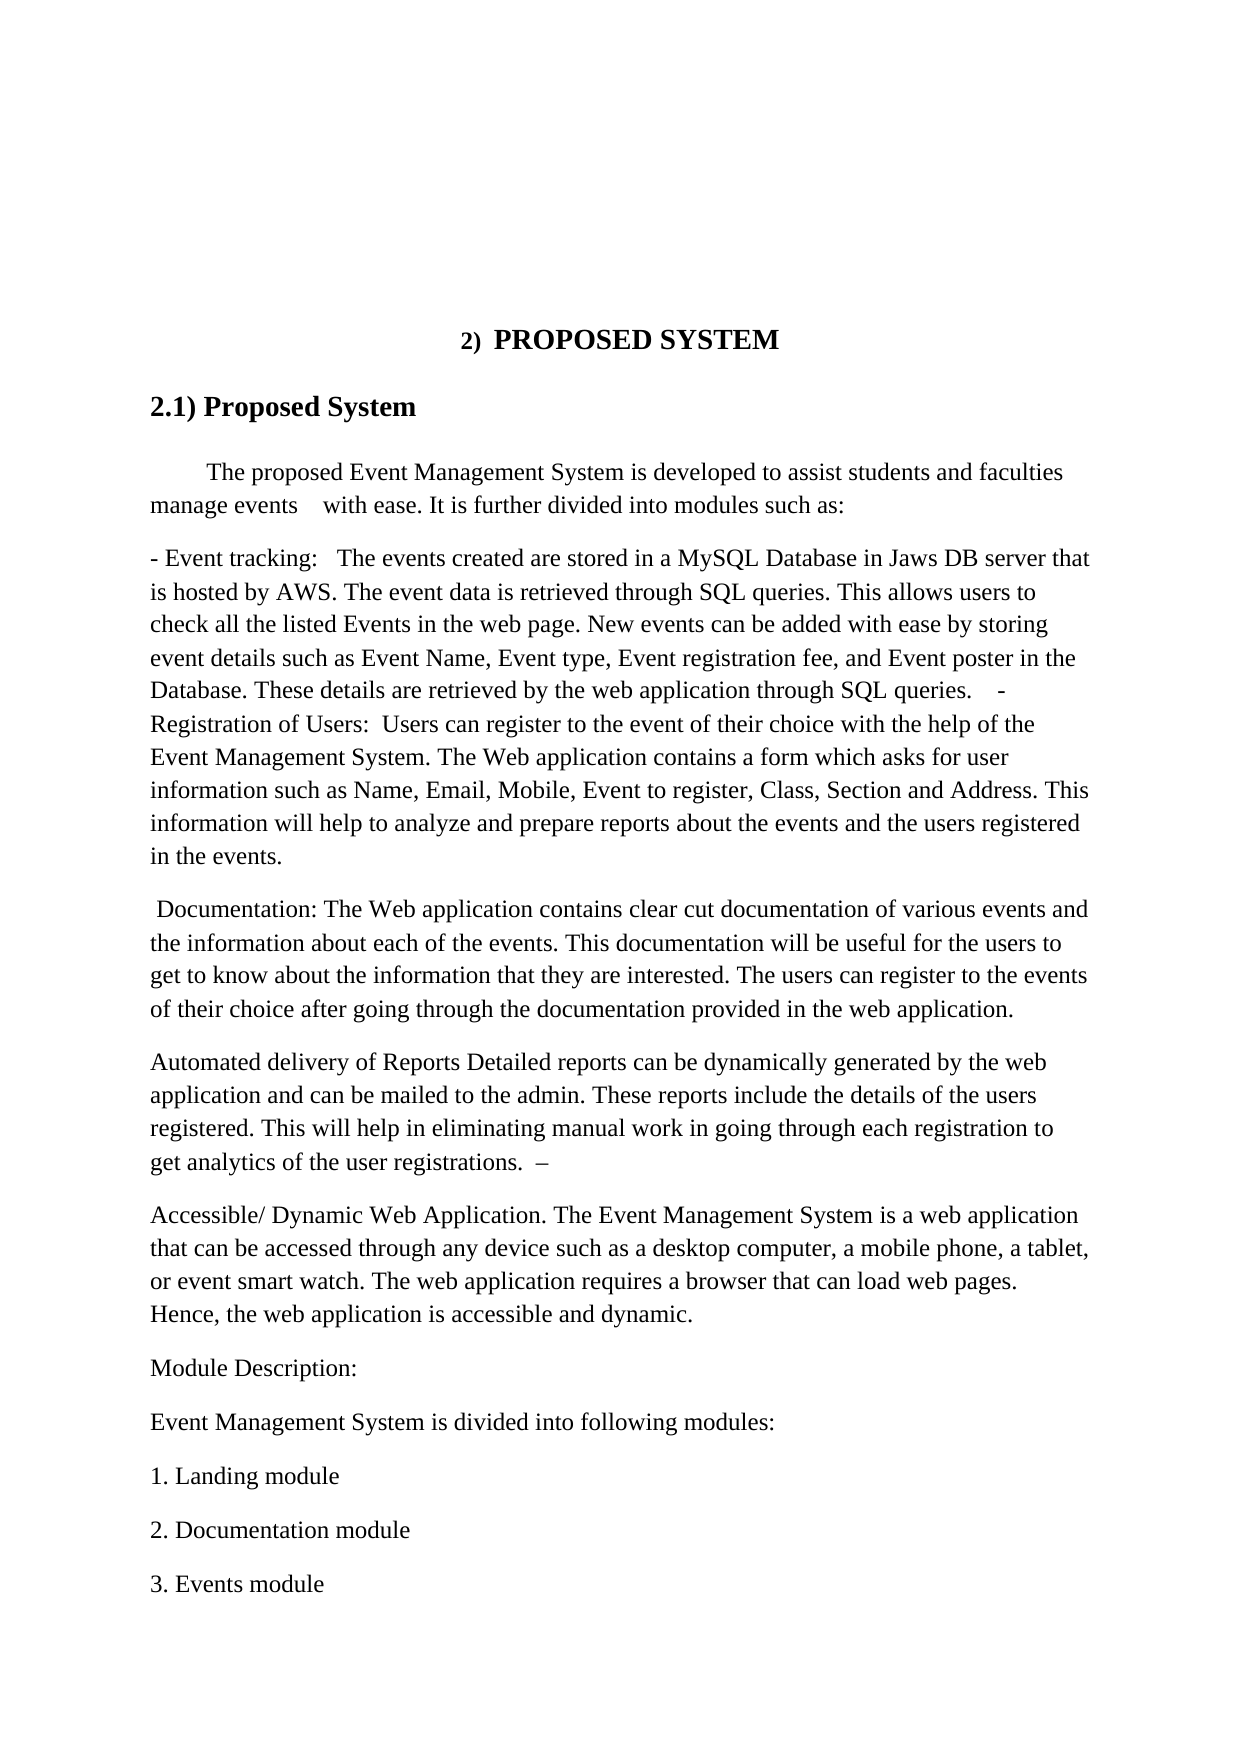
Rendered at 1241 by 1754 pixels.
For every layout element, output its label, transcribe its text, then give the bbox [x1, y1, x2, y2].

text 2) PROPOSED SYSTEM [150, 322, 1090, 356]
text Module Description: [150, 1353, 1090, 1382]
text Accessible/ Dynamic Web Application. The Event Management System is a web application that can be accessed through any device such as a desktop computer, a mobile phone, a tablet, or event smart watch. The web application requires a browser that can load web pages. Hence, the web application is accessible and dynamic. [150, 1200, 1090, 1328]
text 1. Landing module [150, 1461, 1090, 1490]
text - Event tracking: The events created are stored in a MySQL Database in Jaws DB server that is hosted by AWS. The event data is retrieved through SQL queries. This allows users to check all the listed Events in the web page. New events can be added with ease by storing event details such as Event Name, Event type, Event registration fee, and Event poster in the Database. These details are retrieved by the web application through SQL queries. - Registration of Users: Users can register to the event of their choice with the help of the Event Management System. The Web application contains a form which asks for user information such as Name, Email, Mobile, Event to register, Class, Section and Address. This information will help to analyze and prepare reports about the events and the users registered in the events. [150, 543, 1090, 869]
text 3. Events module [150, 1569, 1090, 1597]
text Automated delivery of Reports Detailed reports can be dynamically generated by the web application and can be mailed to the admin. These reports include the details of the users registered. This will help in eliminating manual work in going through each registration to get analytics of the user registrations. – [150, 1047, 1090, 1175]
text Event Management System is divided into following modules: [150, 1407, 1090, 1436]
text 2.1) Proposed System [150, 389, 1090, 423]
text The proposed Event Management System is developed to assist students and faculties manage events with ease. It is further divided into modules such as: [150, 457, 1090, 518]
text Documentation: The Web application contains clear cut documentation of various events and the information about each of the events. This documentation will be useful for the users to get to know about the information that they are interested. The users can register to the events of their choice after going through the documentation provided in the web application. [150, 894, 1090, 1022]
text 2. Documentation module [150, 1515, 1090, 1544]
